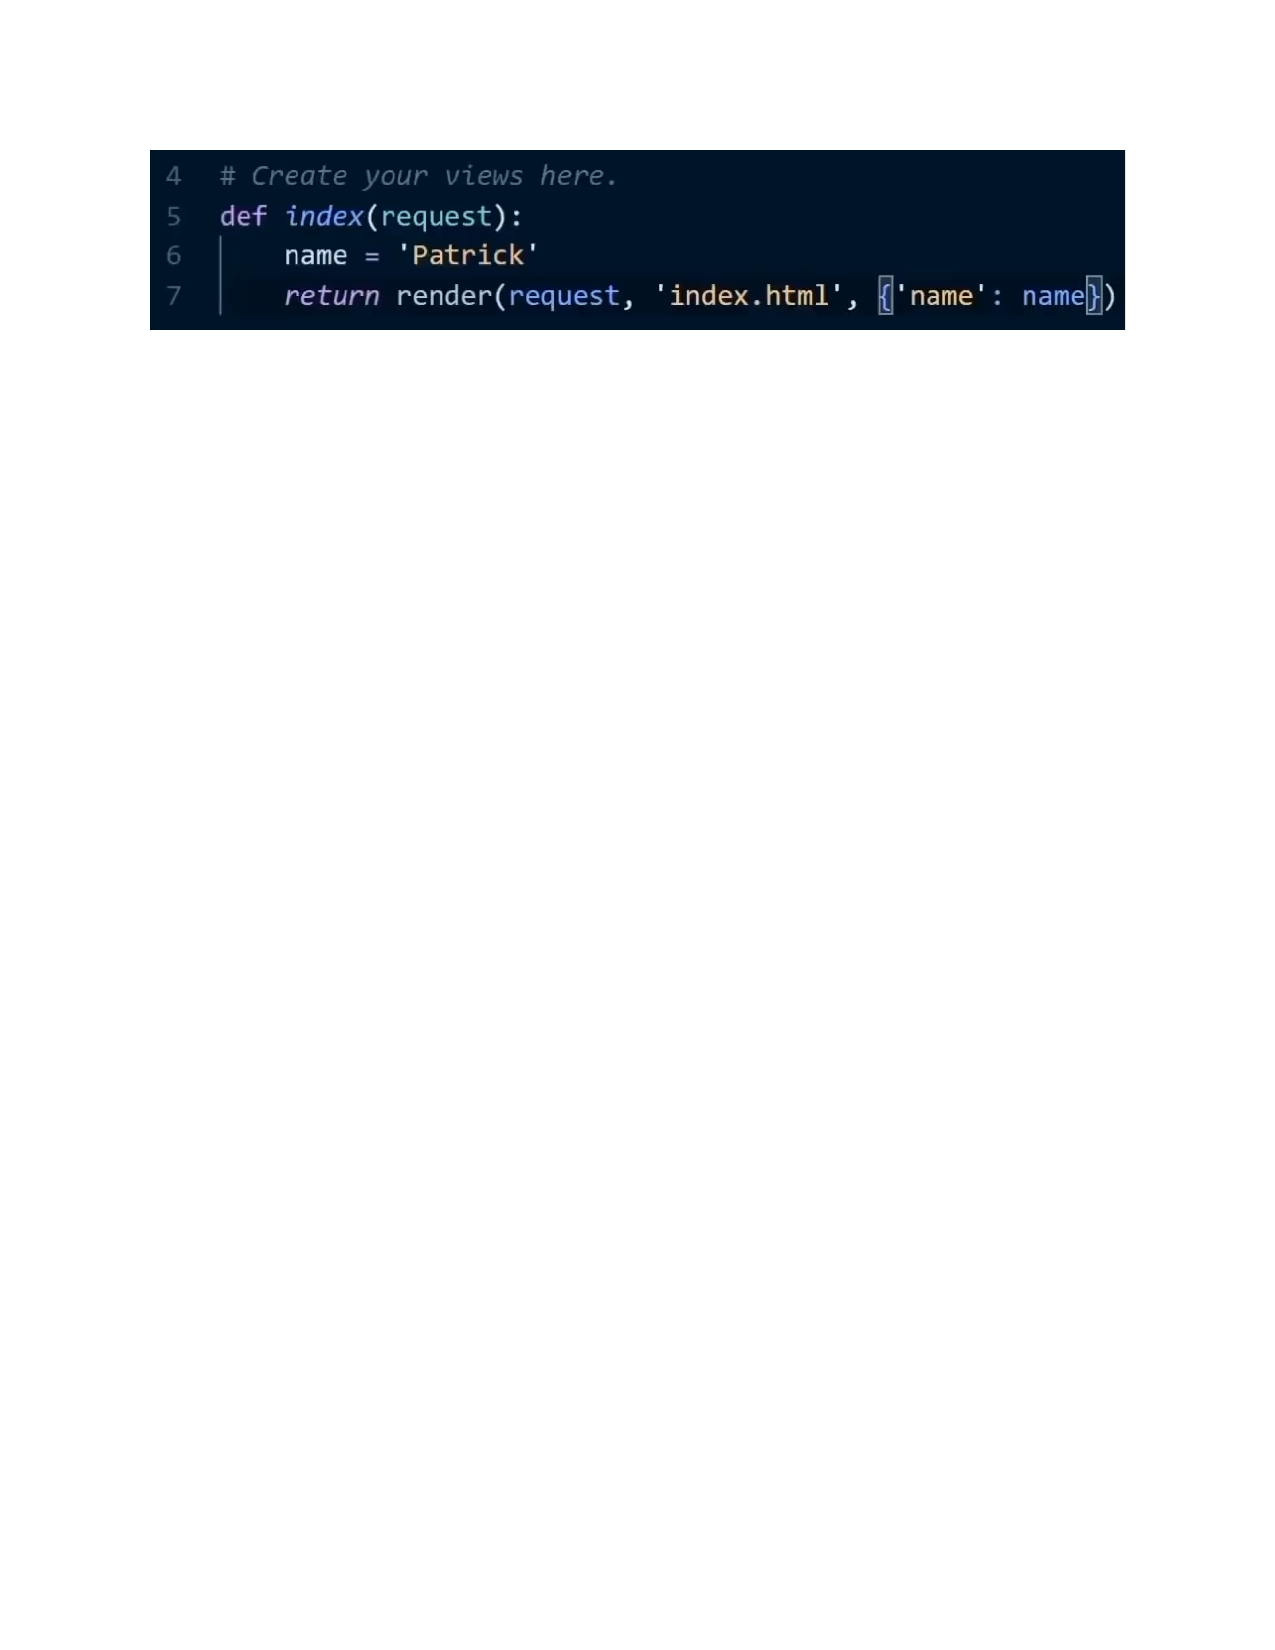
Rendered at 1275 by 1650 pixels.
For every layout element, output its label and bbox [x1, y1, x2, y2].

picture [150, 150, 1125, 330]
